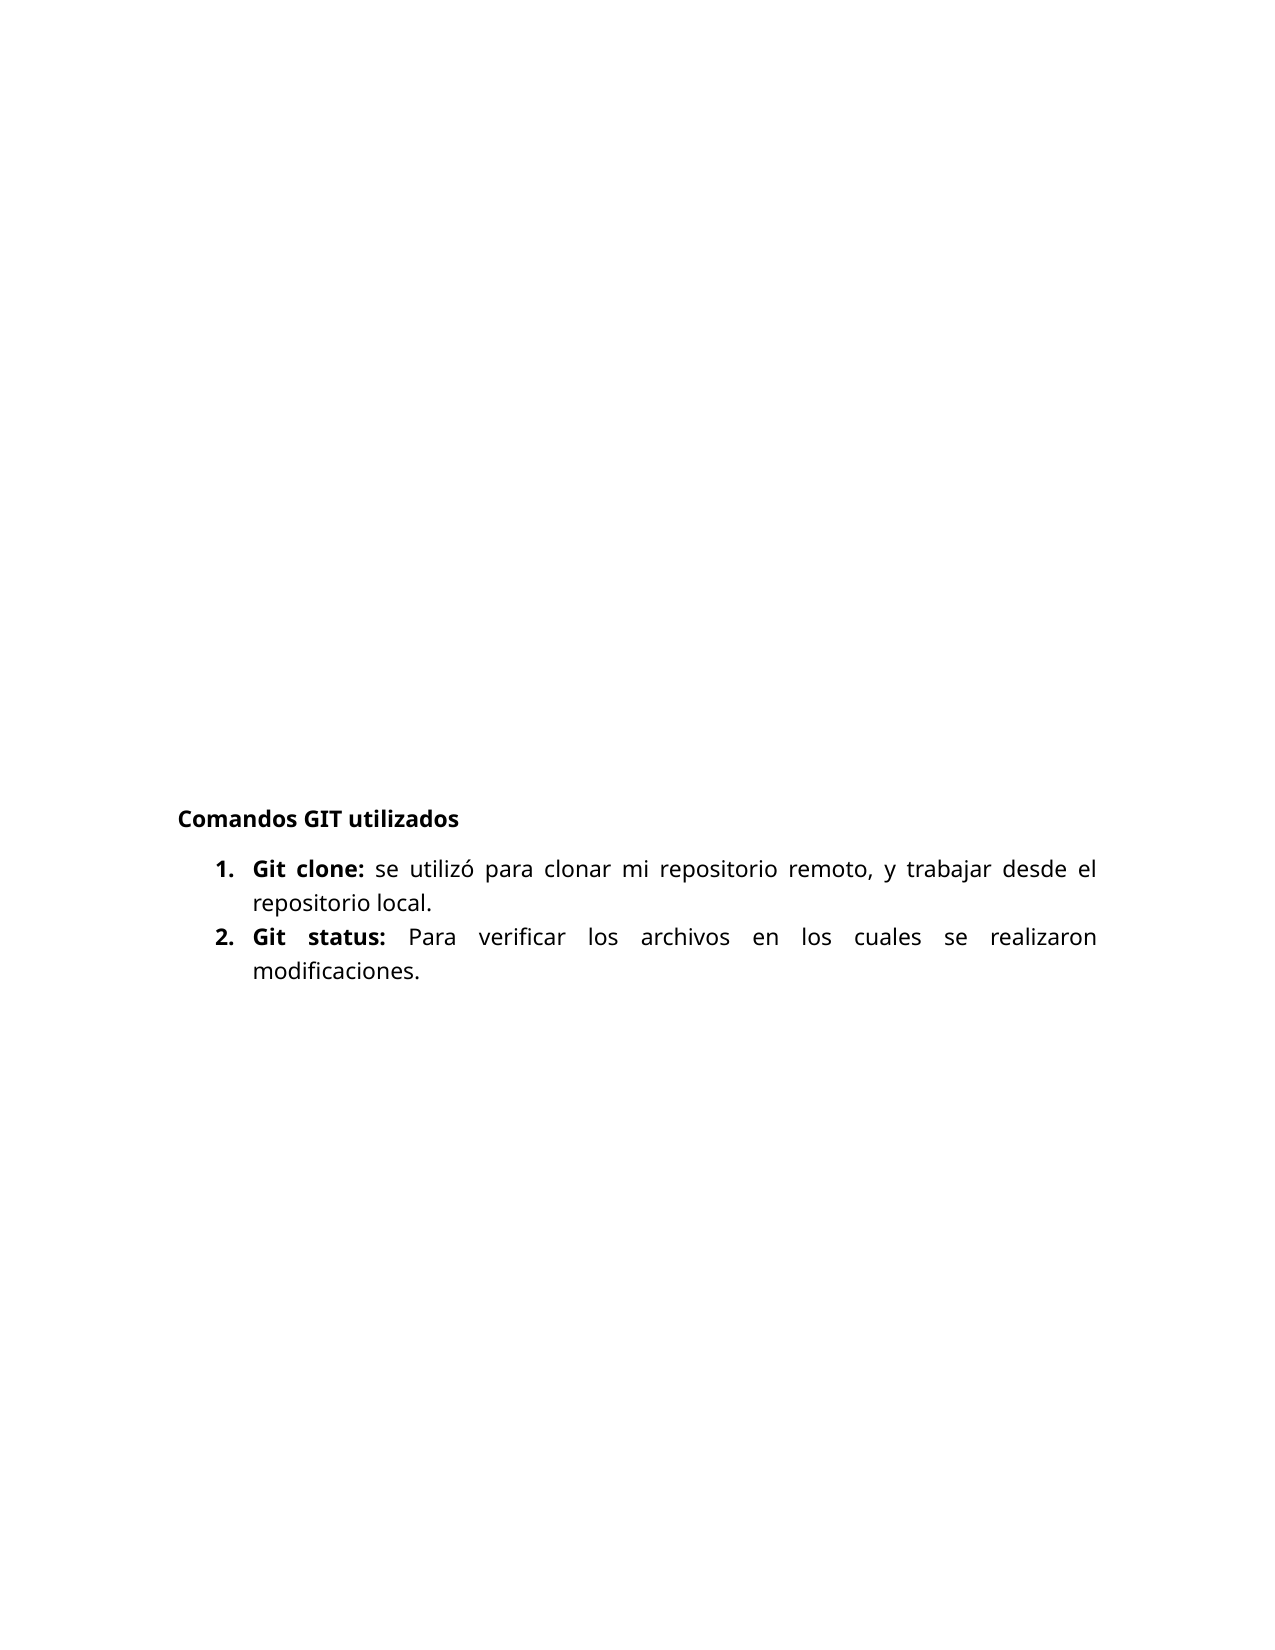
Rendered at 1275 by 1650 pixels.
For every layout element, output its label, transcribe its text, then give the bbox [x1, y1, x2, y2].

list Git status: Para verificar los archivos en los cuales se realizaron modificaciones. [215, 921, 1098, 986]
text Comandos GIT utilizados [177, 803, 1098, 834]
list Git clone: se utilizó para clonar mi repositorio remoto, y trabajar desde el repositorio local. [215, 853, 1098, 918]
